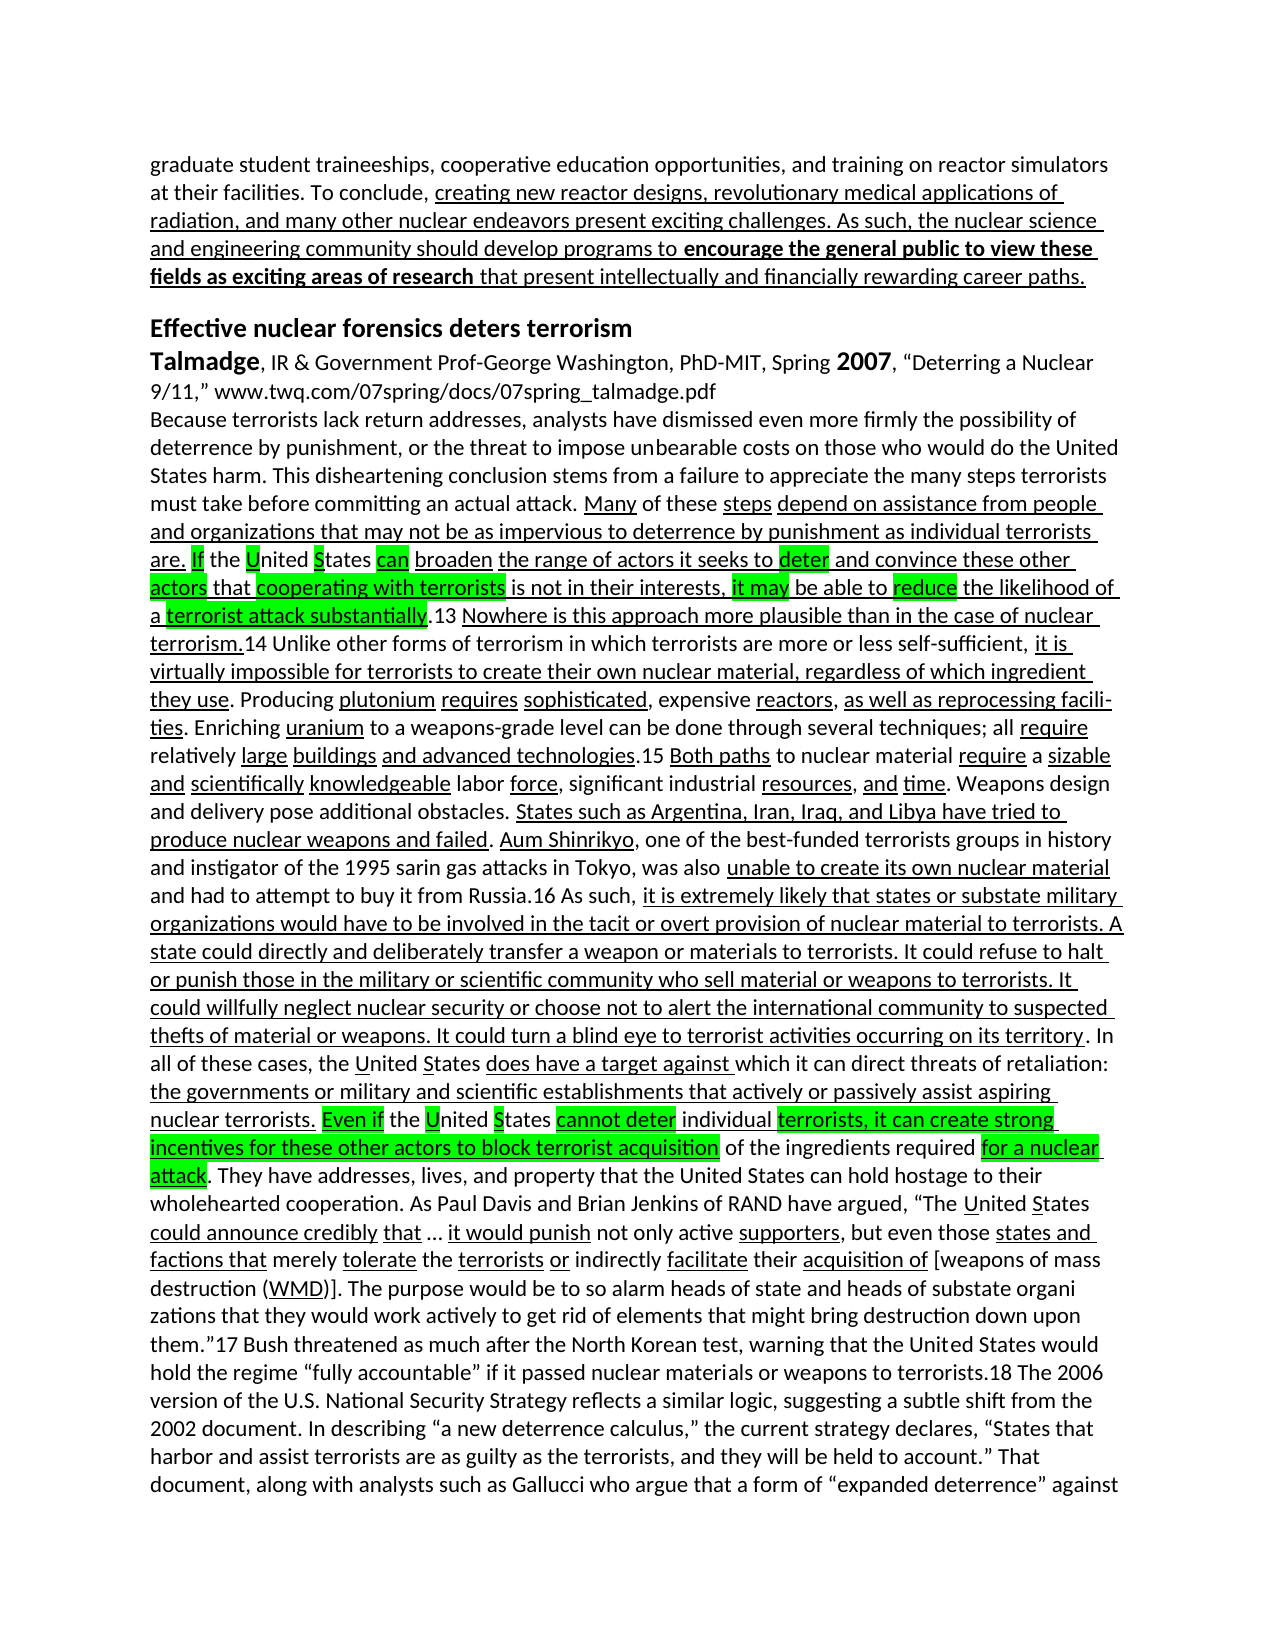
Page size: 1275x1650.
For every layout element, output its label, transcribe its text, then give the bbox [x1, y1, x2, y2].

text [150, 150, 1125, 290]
subtitle Effective nuclear forensics deters terrorism [150, 311, 1125, 344]
text Talmadge, IR & Government Prof-George Washington, PhD-MIT, Spring 2007, “Deterring a Nuclear 9/11,” www.twq.com/07spring/docs/07spring_talmadge.pdf [150, 344, 1125, 405]
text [150, 405, 1125, 1498]
